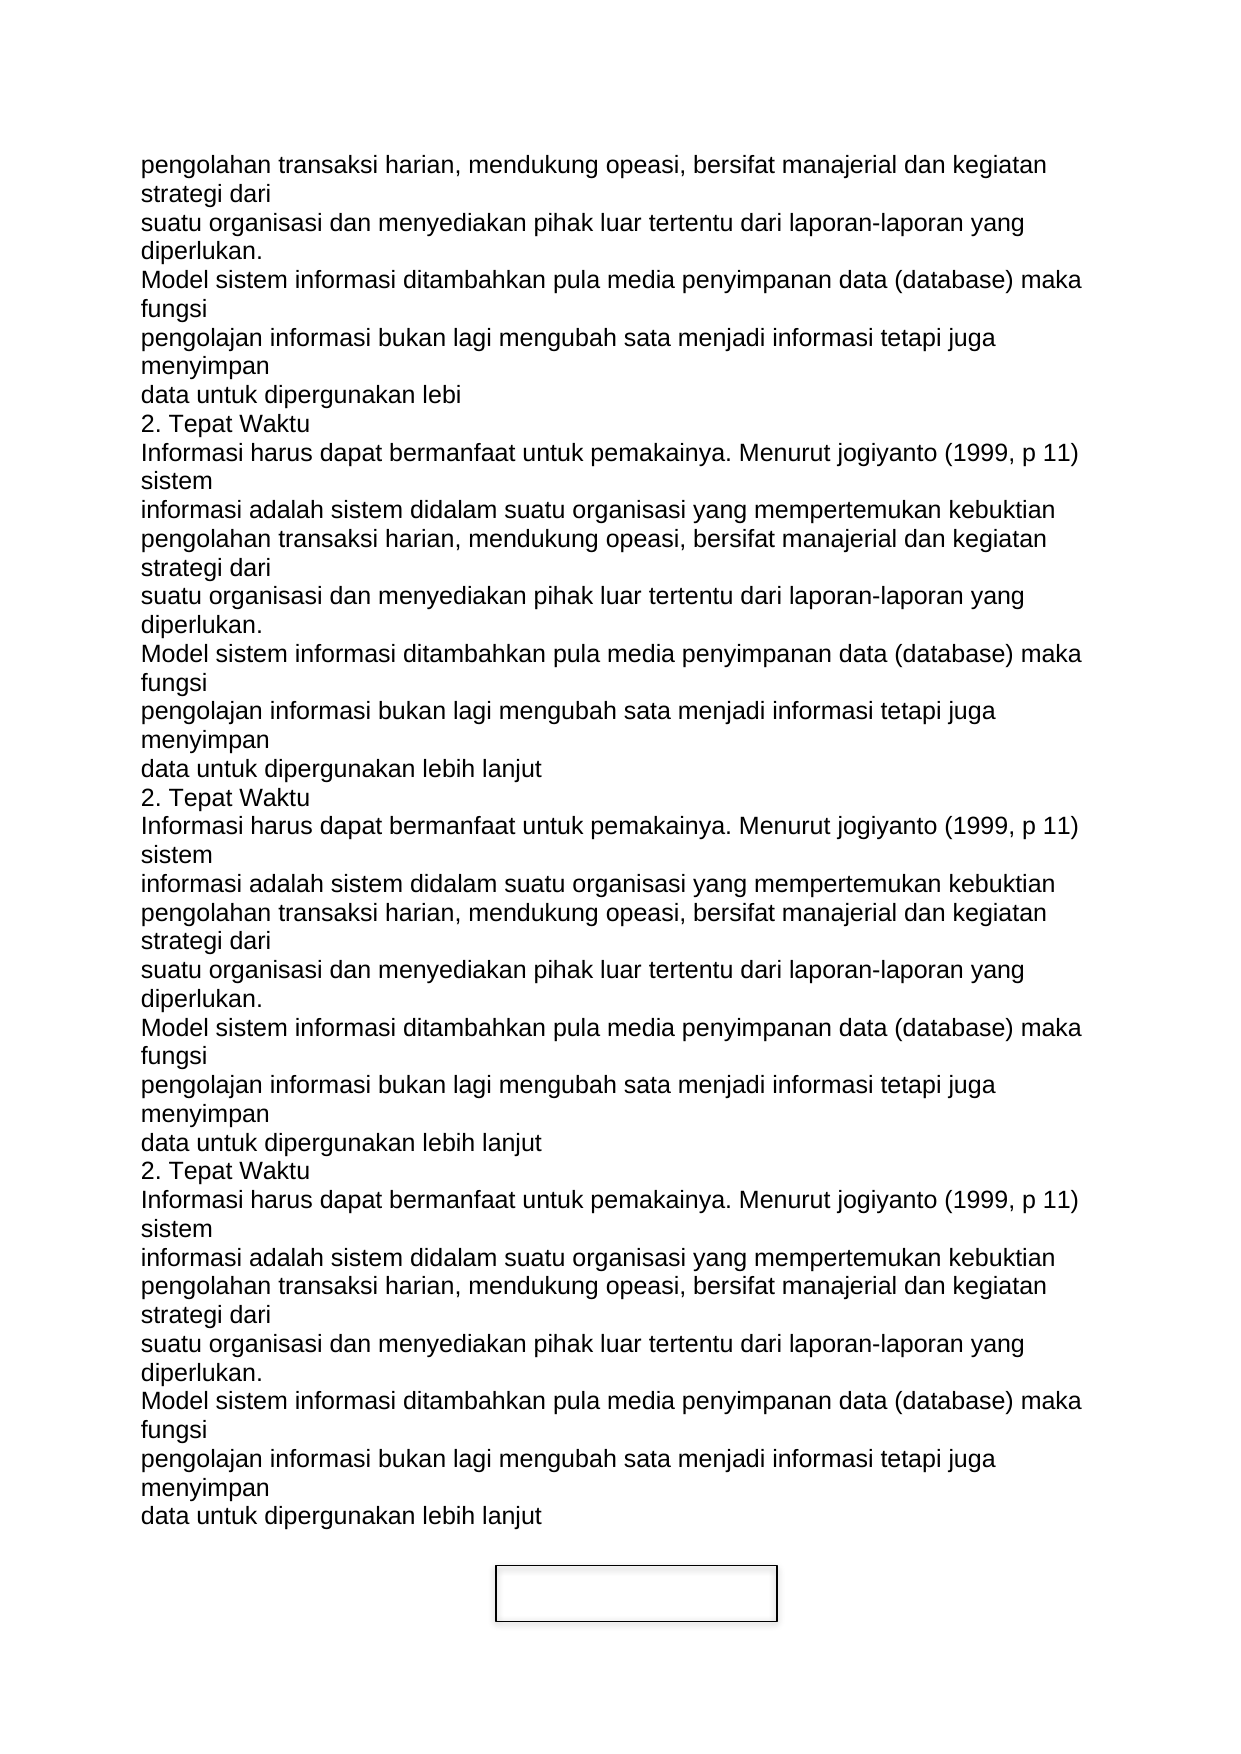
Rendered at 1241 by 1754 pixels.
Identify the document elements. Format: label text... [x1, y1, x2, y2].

text Model sistem informasi ditambahkan pula media penyimpanan data (database) maka fungsi [141, 639, 1090, 696]
text suatu organisasi dan menyediakan pihak luar tertentu dari laporan-laporan yang diperlukan. [141, 1329, 1090, 1386]
text 2. Tepat Waktu [141, 409, 1090, 437]
text data untuk dipergunakan lebih lanjut [141, 1127, 1090, 1156]
text pengolajan informasi bukan lagi mengubah sata menjadi informasi tetapi juga menyimpan [141, 322, 1090, 380]
text pengolajan informasi bukan lagi mengubah sata menjadi informasi tetapi juga menyimpan [141, 1070, 1090, 1127]
text suatu organisasi dan menyediakan pihak luar tertentu dari laporan-laporan yang diperlukan. [141, 581, 1090, 639]
text Informasi harus dapat bermanfaat untuk pemakainya. Menurut jogiyanto (1999, p 11) sistem [141, 1185, 1090, 1242]
text Model sistem informasi ditambahkan pula media penyimpanan data (database) maka fungsi [141, 265, 1090, 322]
text data untuk dipergunakan lebih lanjut [141, 1501, 1090, 1530]
text suatu organisasi dan menyediakan pihak luar tertentu dari laporan-laporan yang diperlukan. [141, 955, 1090, 1012]
text data untuk dipergunakan lebi [141, 380, 1090, 409]
text data untuk dipergunakan lebih lanjut [141, 754, 1090, 782]
text pengolahan transaksi harian, mendukung opeasi, bersifat manajerial dan kegiatan strategi dari [141, 897, 1090, 955]
text Informasi harus dapat bermanfaat untuk pemakainya. Menurut jogiyanto (1999, p 11) sistem [141, 437, 1090, 495]
text Informasi harus dapat bermanfaat untuk pemakainya. Menurut jogiyanto (1999, p 11) sistem [141, 811, 1090, 869]
text informasi adalah sistem didalam suatu organisasi yang mempertemukan kebuktian [141, 869, 1090, 897]
text suatu organisasi dan menyediakan pihak luar tertentu dari laporan-laporan yang diperlukan. [141, 207, 1090, 265]
text Model sistem informasi ditambahkan pula media penyimpanan data (database) maka fungsi [141, 1386, 1090, 1444]
text Model sistem informasi ditambahkan pula media penyimpanan data (database) maka fungsi [141, 1012, 1090, 1070]
text pengolajan informasi bukan lagi mengubah sata menjadi informasi tetapi juga menyimpan [141, 696, 1090, 754]
text pengolahan transaksi harian, mendukung opeasi, bersifat manajerial dan kegiatan strategi dari [141, 150, 1090, 207]
text pengolahan transaksi harian, mendukung opeasi, bersifat manajerial dan kegiatan strategi dari [141, 524, 1090, 581]
text informasi adalah sistem didalam suatu organisasi yang mempertemukan kebuktian [141, 1242, 1090, 1271]
text 2. Tepat Waktu [141, 1156, 1090, 1185]
text informasi adalah sistem didalam suatu organisasi yang mempertemukan kebuktian [141, 495, 1090, 524]
text pengolahan transaksi harian, mendukung opeasi, bersifat manajerial dan kegiatan strategi dari [141, 1271, 1090, 1329]
text 2. Tepat Waktu [141, 782, 1090, 811]
text pengolajan informasi bukan lagi mengubah sata menjadi informasi tetapi juga menyimpan [141, 1444, 1090, 1501]
